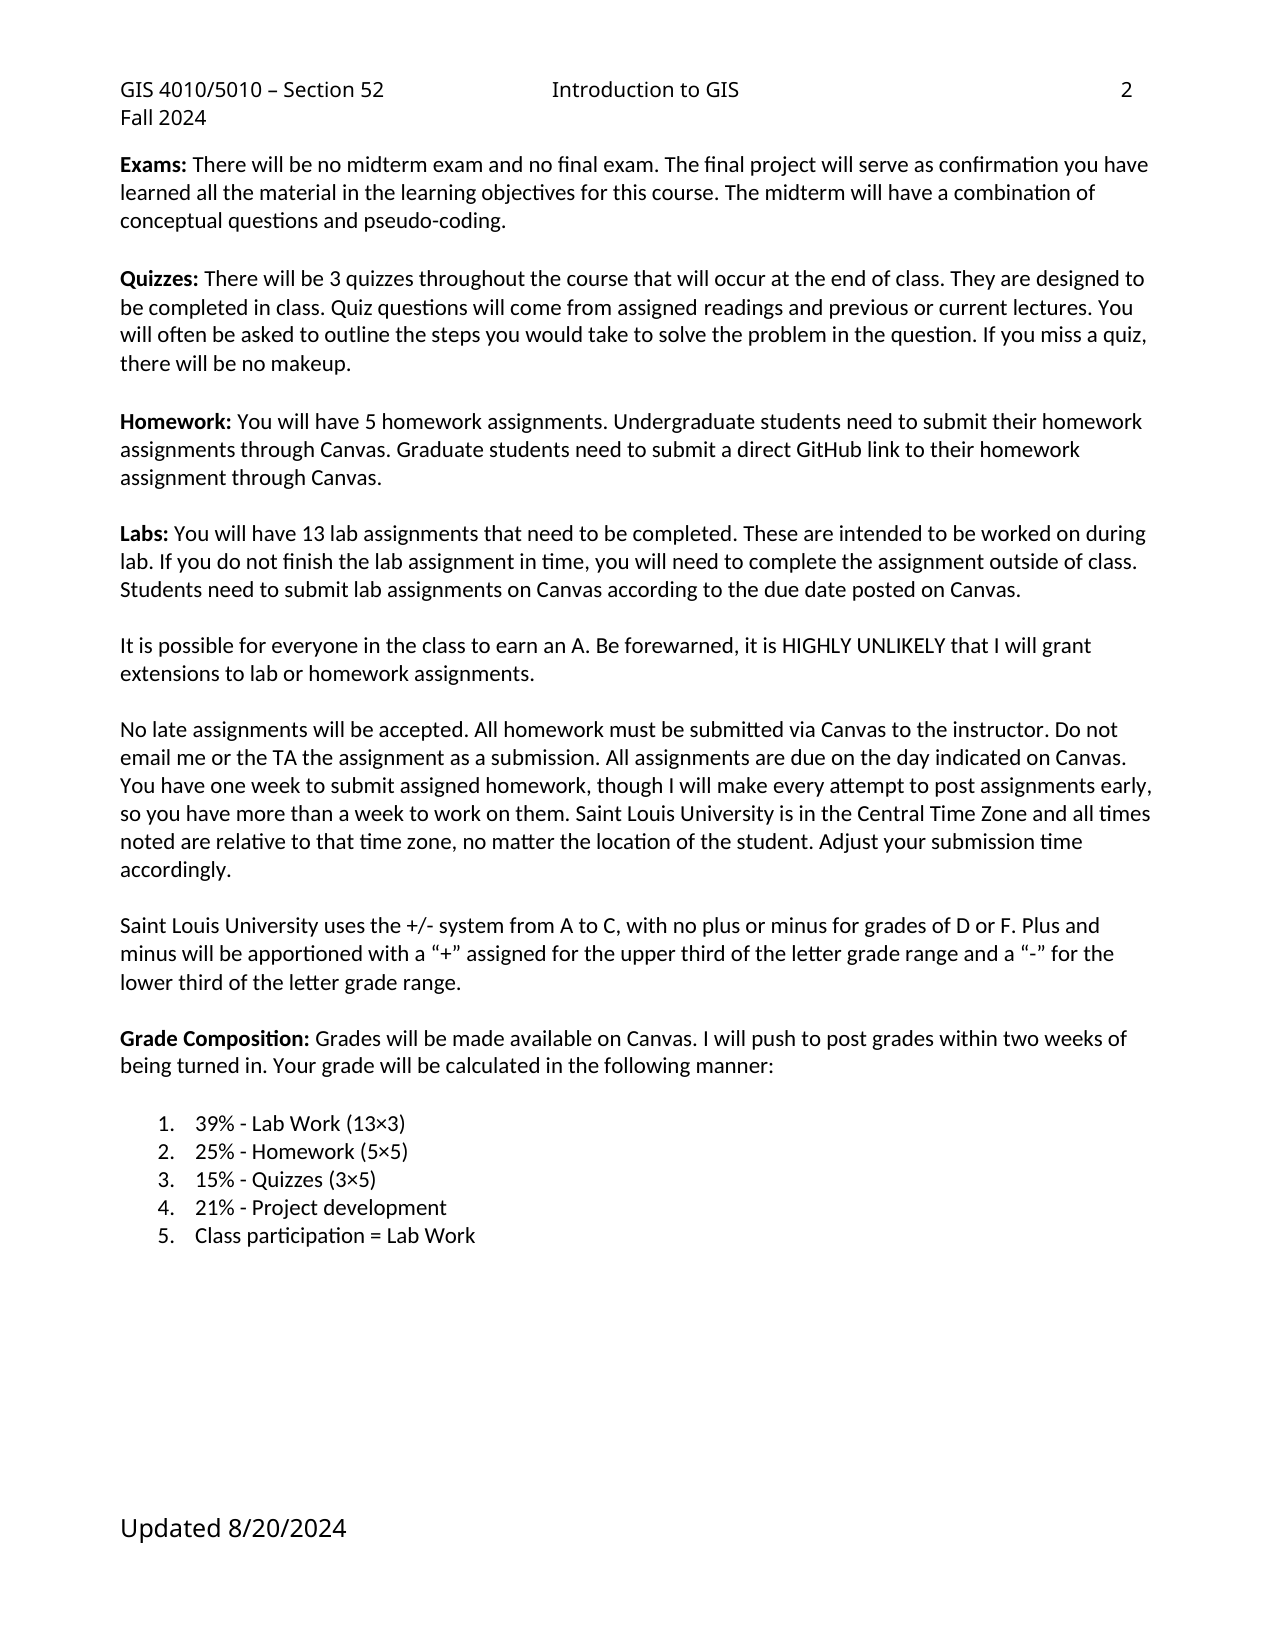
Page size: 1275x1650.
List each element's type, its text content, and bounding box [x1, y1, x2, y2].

list 39% - Lab Work (13×3) [157, 1109, 1155, 1137]
text Homework: You will have 5 homework assignments. Undergraduate students need to submit their homework assignments through Canvas. Graduate students need to submit a direct GitHub link to their homework assignment through Canvas. [120, 407, 1155, 491]
list 21% - Project development [157, 1193, 1155, 1221]
text It is possible for everyone in the class to earn an A. Be forewarned, it is HIGHLY UNLIKELY that I will grant extensions to lab or homework assignments. [120, 631, 1155, 687]
list 15% - Quizzes (3×5) [157, 1165, 1155, 1193]
text Saint Louis University uses the +/- system from A to C, with no plus or minus for grades of D or F. Plus and minus will be apportioned with a “+” assigned for the upper third of the letter grade range and a “-” for the lower third of the letter grade range. [120, 912, 1155, 996]
text Exams: There will be no midterm exam and no final exam. The final project will serve as confirmation you have learned all the material in the learning objectives for this course. The midterm will have a combination of conceptual questions and pseudo-coding. [120, 150, 1155, 264]
list 25% - Homework (5×5) [157, 1137, 1155, 1165]
list Class participation = Lab Work [157, 1221, 1155, 1249]
text Labs: You will have 13 lab assignments that need to be completed. These are intended to be worked on during lab. If you do not finish the lab assignment in time, you will need to complete the assignment outside of class. Students need to submit lab assignments on Canvas according to the due date posted on Canvas. [120, 519, 1155, 603]
text Grade Composition: Grades will be made available on Canvas. I will push to post grades within two weeks of being turned in. Your grade will be calculated in the following manner: [120, 1024, 1155, 1080]
text No late assignments will be accepted. All homework must be submitted via Canvas to the instructor. Do not email me or the TA the assignment as a submission. All assignments are due on the day indicated on Canvas. You have one week to submit assigned homework, though I will make every attempt to post assignments early, so you have more than a week to work on them. Saint Louis University is in the Central Time Zone and all times noted are relative to that time zone, no matter the location of the student. Adjust your submission time accordingly. [120, 715, 1155, 883]
text Quizzes: There will be 3 quizzes throughout the course that will occur at the end of class. They are designed to be completed in class. Quiz questions will come from assigned readings and previous or current lectures. You will often be asked to outline the steps you would take to solve the problem in the question. If you miss a quiz, there will be no makeup. [120, 264, 1155, 407]
